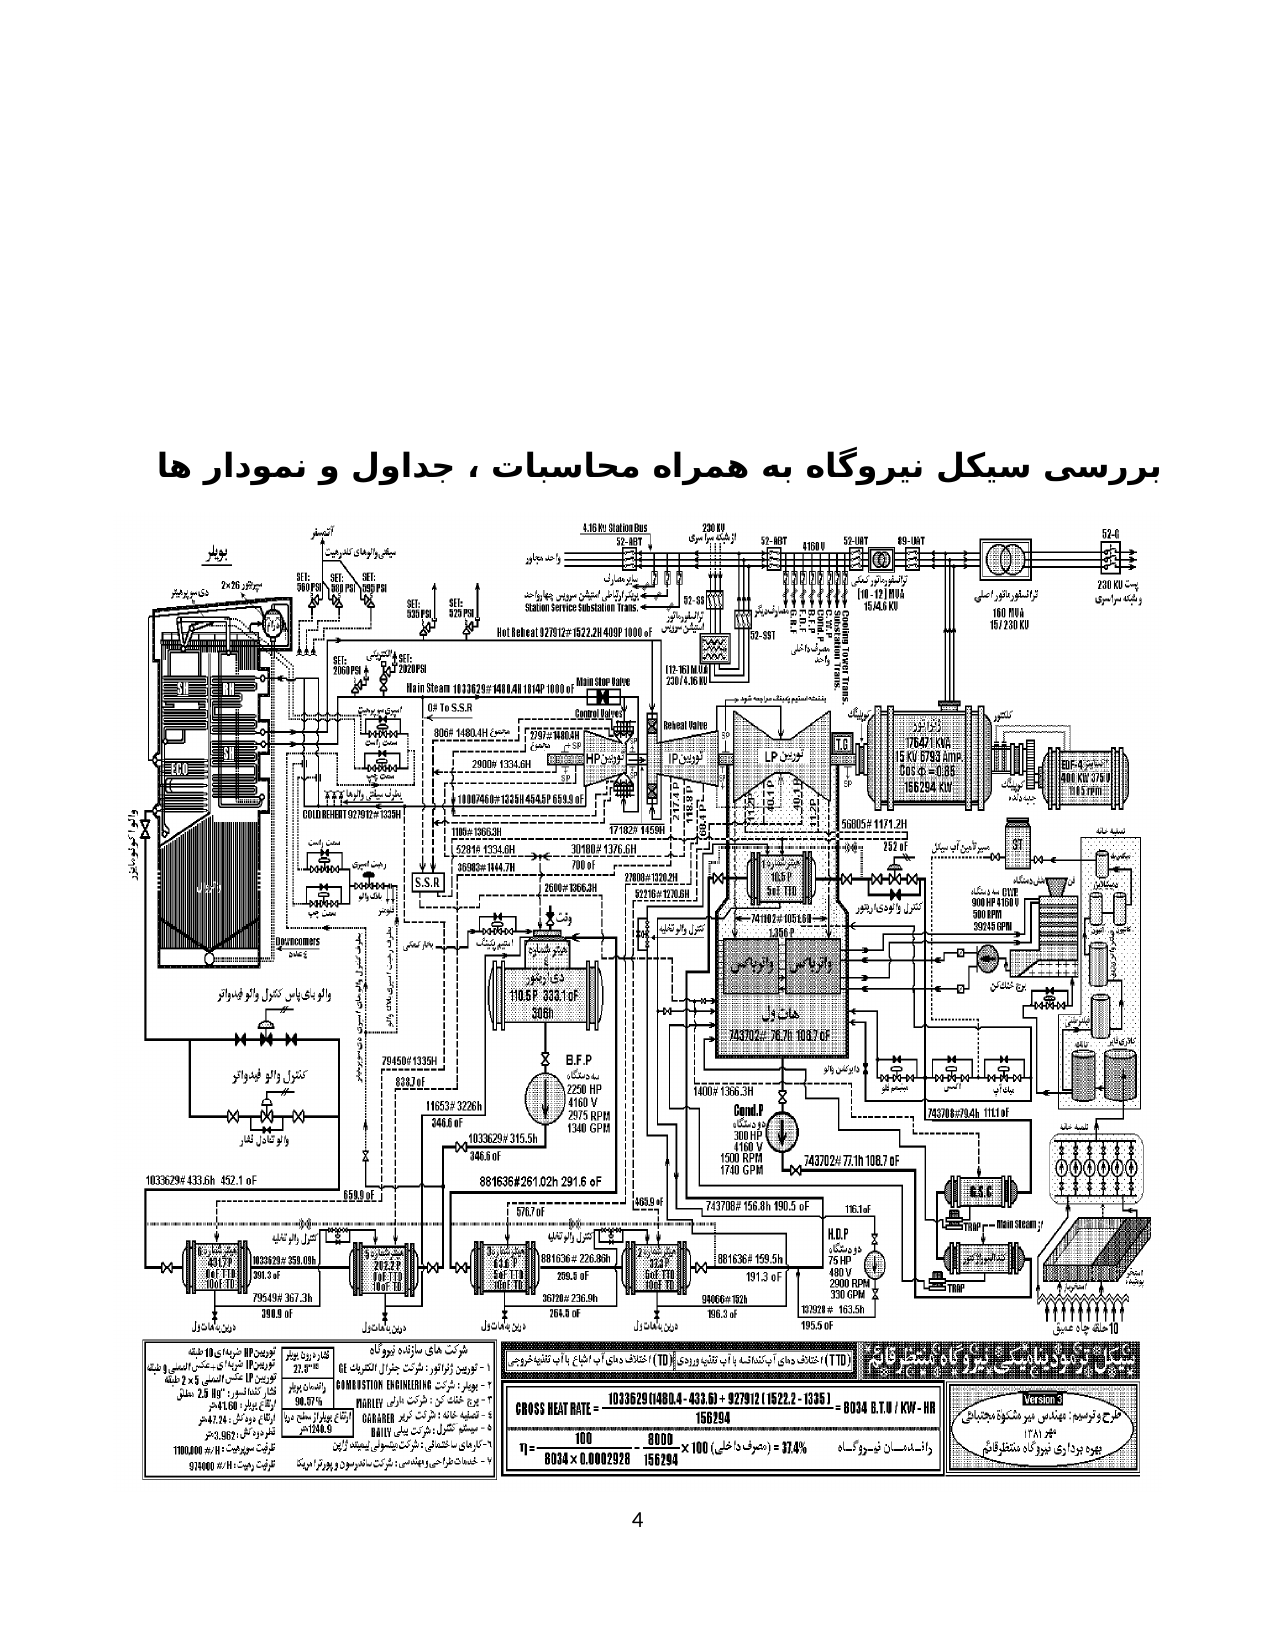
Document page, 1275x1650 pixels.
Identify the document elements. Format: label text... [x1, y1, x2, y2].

picture [112, 512, 1163, 1492]
text بررسی سیکل نیروگاه به همراه محاسبات ، جداول و نمودار ها [112, 447, 1162, 486]
